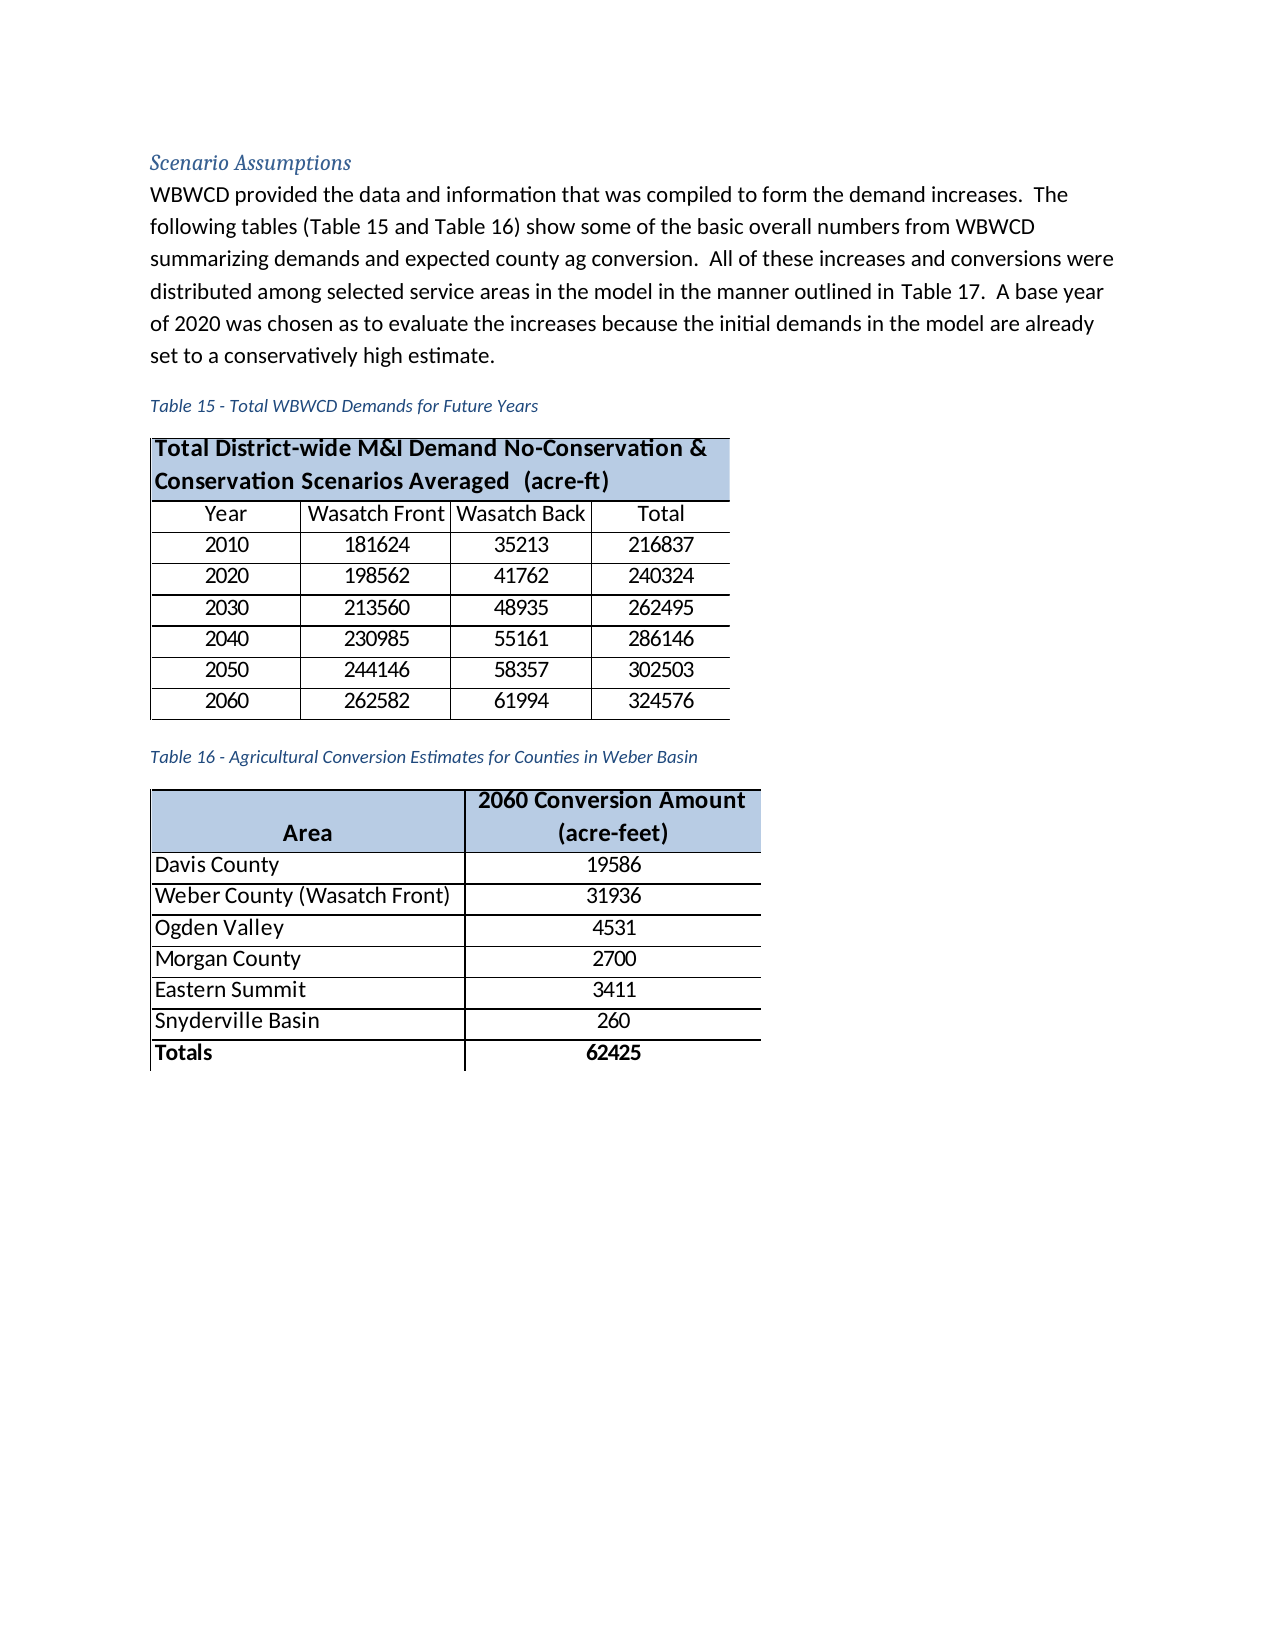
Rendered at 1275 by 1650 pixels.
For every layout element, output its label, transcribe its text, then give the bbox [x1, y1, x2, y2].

text Table 15 - Total WBWCD Demands for Future Years [150, 394, 1125, 417]
text Table 16 - Agricultural Conversion Estimates for Counties in Weber Basin [150, 746, 1125, 769]
text WBWCD provided the data and information that was compiled to form the demand increases. The following tables (Table 15 and Table 16) show some of the basic overall numbers from WBWCD summarizing demands and expected county ag conversion. All of these increases and conversions were distributed among selected service areas in the model in the manner outlined in Table 17. A base year of 2020 was chosen as to evaluate the increases because the initial demands in the model are already set to a conservatively high estimate. [150, 180, 1125, 369]
subtitle Scenario Assumptions [150, 150, 1125, 176]
